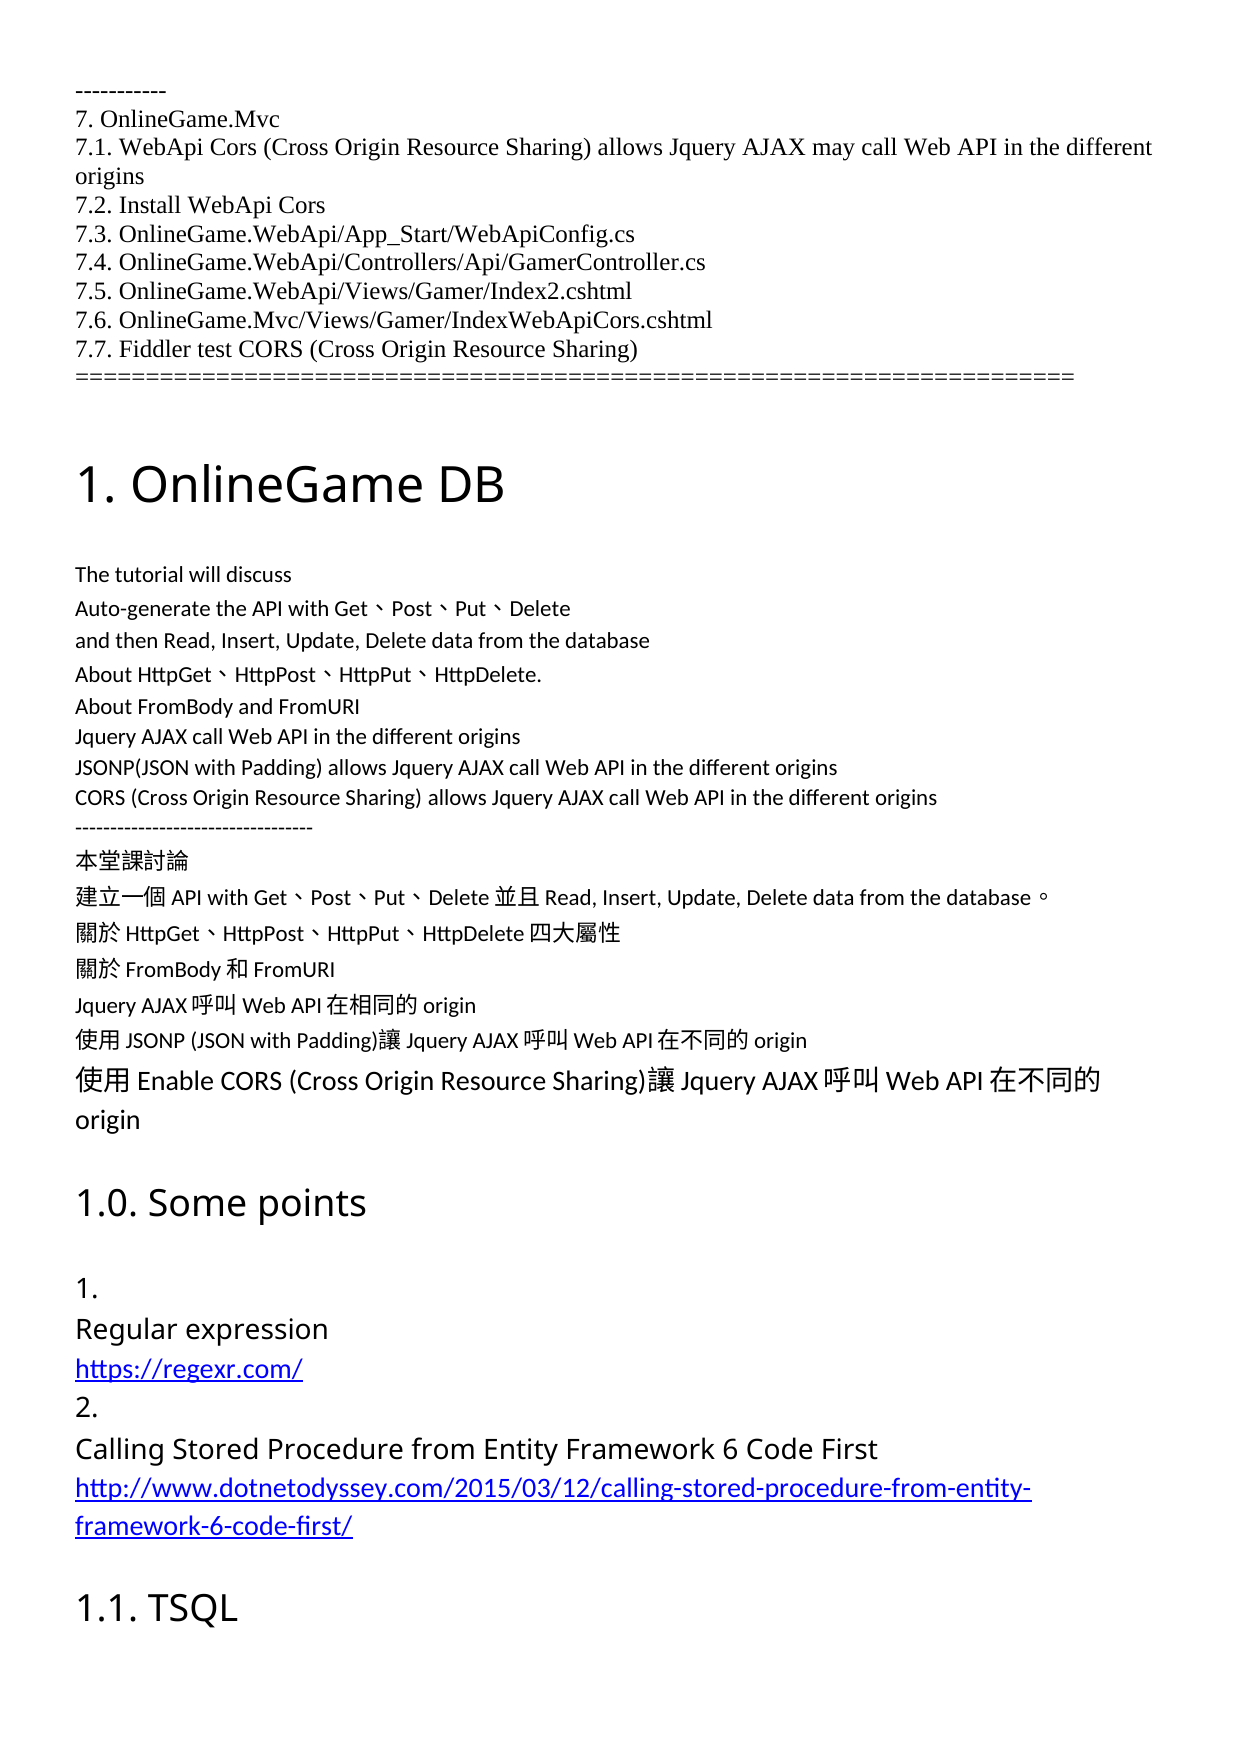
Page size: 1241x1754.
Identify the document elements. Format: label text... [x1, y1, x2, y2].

text 7.6. OnlineGame.Mvc/Views/Gamer/IndexWebApiCors.cshtml [75, 305, 1165, 334]
text JSONP(JSON with Padding) allows Jquery AJAX call Web API in the different origins [75, 753, 1165, 781]
text 使用Enable CORS (Cross Origin Resource Sharing)讓Jquery AJAX呼叫Web API在不同的origin [75, 1058, 1165, 1136]
text Regular expression [75, 1309, 1165, 1348]
text 7.5. OnlineGame.WebApi/Views/Gamer/Index2.cshtml [75, 276, 1165, 305]
text 關於HttpGet、HttpPost、HttpPut、HttpDelete四大屬性 [75, 915, 1165, 948]
text 1.1. TSQL [75, 1582, 1165, 1633]
text The tutorial will discuss [75, 560, 1165, 588]
text ----------- [75, 75, 1165, 104]
text 7.2. Install WebApi Cors [75, 190, 1165, 219]
text https://regexr.com/ [75, 1351, 1165, 1385]
text http://www.dotnetodyssey.com/2015/03/12/calling-stored-procedure-from-entity-framework-6-code-first/ [75, 1471, 1165, 1542]
text 7.7. Fiddler test CORS (Cross Origin Resource Sharing) ======================================================================= [75, 334, 1165, 419]
text 7.1. WebApi Cors (Cross Origin Resource Sharing) allows Jquery AJAX may call Web API in the different origins [75, 132, 1165, 190]
text 使用JSONP (JSON with Padding)讓Jquery AJAX呼叫Web API在不同的origin [75, 1022, 1165, 1056]
text and then Read, Insert, Update, Delete data from the database [75, 626, 1165, 654]
text 1. [75, 1268, 1165, 1306]
text 1. OnlineGame DB [75, 449, 1165, 518]
text Jquery AJAX call Web API in the different origins [75, 722, 1165, 750]
text Jquery AJAX呼叫Web API在相同的origin [75, 987, 1165, 1020]
text 7.4. OnlineGame.WebApi/Controllers/Api/GamerController.cs [75, 247, 1165, 276]
text Auto-generate the API with Get、Post、Put、Delete [75, 590, 1165, 623]
text About FromBody and FromURI [75, 692, 1165, 720]
text ---------------------------------- [75, 813, 1165, 841]
text 2. [75, 1388, 1165, 1426]
text CORS (Cross Origin Resource Sharing) allows Jquery AJAX call Web API in the different origins [75, 783, 1165, 811]
text 本堂課討論 [75, 843, 1165, 876]
text About HttpGet、HttpPost、HttpPut、HttpDelete. [75, 656, 1165, 689]
text 7.3. OnlineGame.WebApi/App_Start/WebApiConfig.cs [75, 219, 1165, 247]
text 7. OnlineGame.Mvc [75, 104, 1165, 132]
text Calling Stored Procedure from Entity Framework 6 Code First [75, 1429, 1165, 1467]
text 1.0. Some points [75, 1176, 1165, 1227]
text 關於FromBody和FromURI [75, 951, 1165, 984]
text 建立一個API with Get、Post、Put、Delete並且Read, Insert, Update, Delete data from the database。 [75, 879, 1165, 912]
